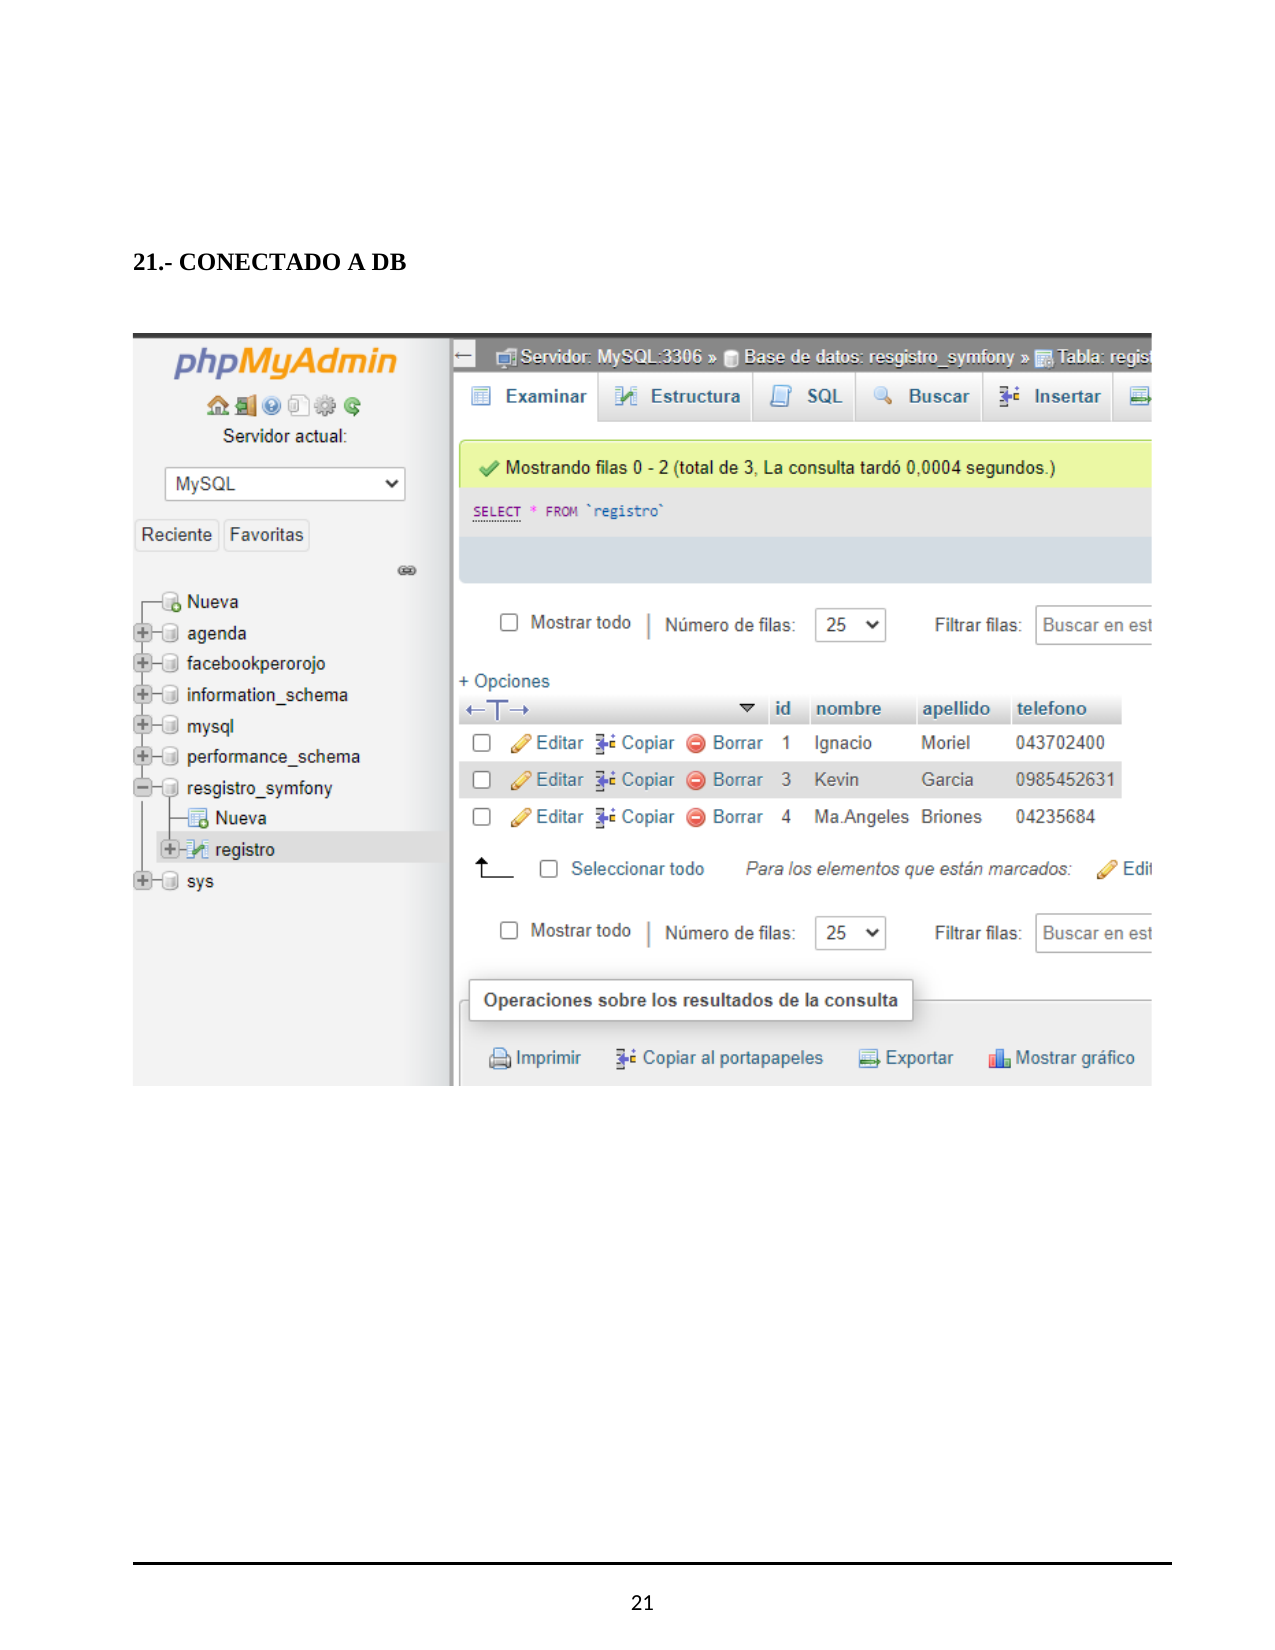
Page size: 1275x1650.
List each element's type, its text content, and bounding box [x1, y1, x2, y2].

picture [132, 333, 1152, 1086]
text 21.- CONECTADO A DB [133, 247, 1152, 276]
